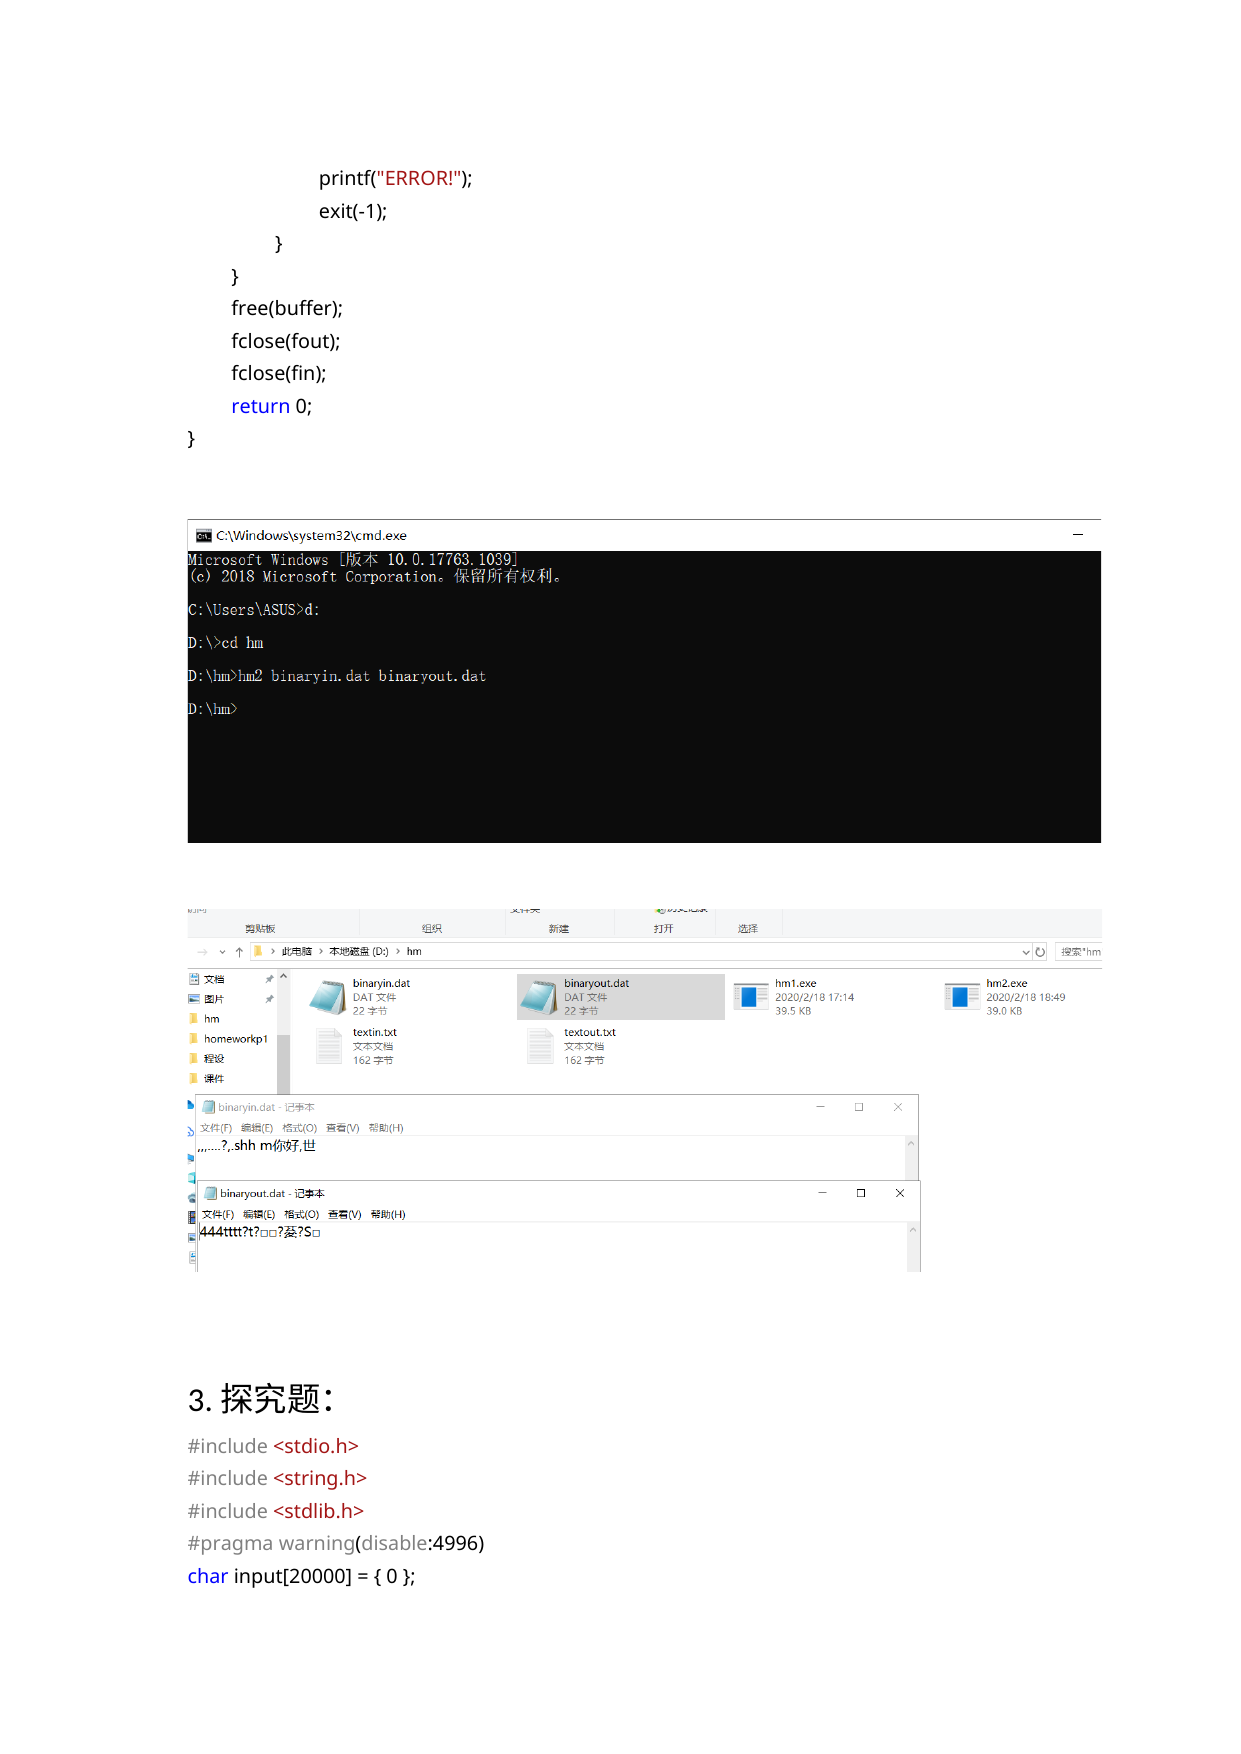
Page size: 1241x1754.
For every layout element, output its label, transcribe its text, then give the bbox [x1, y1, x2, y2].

text printf("ERROR!"); [187, 162, 1053, 194]
text 3. 探究题： [187, 1364, 1053, 1429]
text free(buffer); [187, 292, 1053, 324]
text #pragma warning(disable:4996) [187, 1527, 1053, 1559]
picture [187, 909, 1103, 1272]
text #include <string.h> [187, 1462, 1053, 1494]
picture [187, 519, 1102, 843]
text } [187, 422, 1053, 454]
text char input[20000] = { 0 }; [187, 1559, 1053, 1592]
text return 0; [187, 389, 1053, 422]
text #include <stdlib.h> [187, 1494, 1053, 1527]
text fclose(fin); [187, 357, 1053, 389]
text fclose(fout); [187, 324, 1053, 357]
text #include <stdio.h> [187, 1429, 1053, 1462]
text } [187, 259, 1053, 292]
text } [187, 227, 1053, 259]
text exit(-1); [187, 194, 1053, 227]
